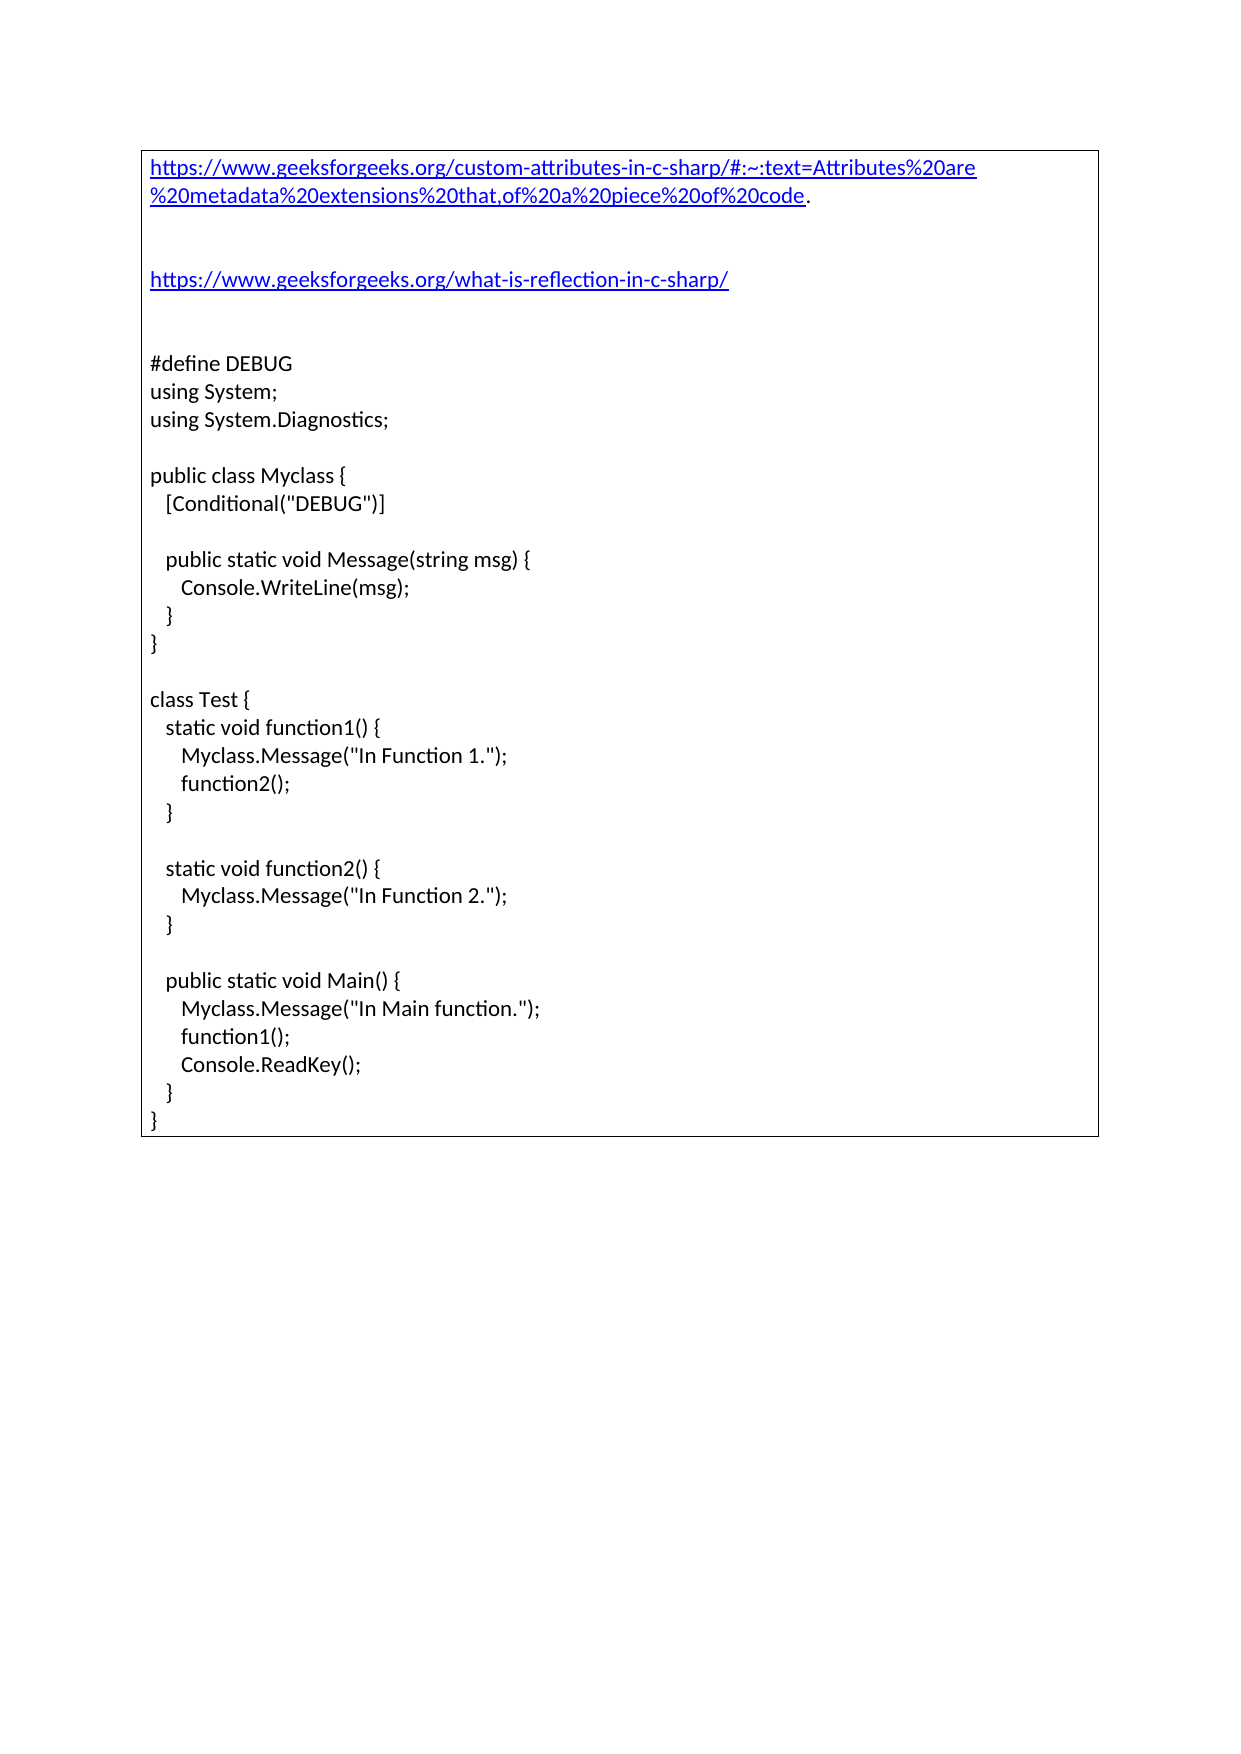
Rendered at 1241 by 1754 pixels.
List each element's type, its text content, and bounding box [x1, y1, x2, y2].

text Console.ReadKey(); [150, 1050, 1090, 1078]
text } [142, 1103, 1098, 1136]
text class Test { [150, 686, 1090, 713]
text Myclass.Message("In Function 2."); [150, 882, 1090, 910]
text function1(); [150, 1022, 1090, 1050]
text function2(); [150, 769, 1090, 798]
text #define DEBUG [150, 349, 1090, 377]
text using System; [150, 377, 1090, 405]
text using System.Diagnostics; [150, 405, 1090, 433]
text static void function2() { [150, 854, 1090, 882]
text [Conditional("DEBUG")] [150, 489, 1090, 517]
text } [150, 601, 1090, 629]
text Myclass.Message("In Function 1."); [150, 742, 1090, 769]
text } [150, 629, 1090, 657]
text } [150, 910, 1090, 938]
text } [150, 1078, 1090, 1103]
text public class Myclass { [150, 461, 1090, 489]
text static void function1() { [150, 713, 1090, 742]
text https://www.geeksforgeeks.org/what-is-reflection-in-c-sharp/ [150, 265, 1090, 293]
text } [150, 798, 1090, 826]
text https://www.geeksforgeeks.org/custom-attributes-in-c-sharp/#:~:text=Attributes%20are%20metadata%20extensions%20that,of%20a%20piece%20of%20code. [142, 151, 1098, 209]
text Myclass.Message("In Main function."); [150, 994, 1090, 1022]
text public static void Message(string msg) { [150, 545, 1090, 573]
text public static void Main() { [150, 966, 1090, 994]
text Console.WriteLine(msg); [150, 573, 1090, 601]
